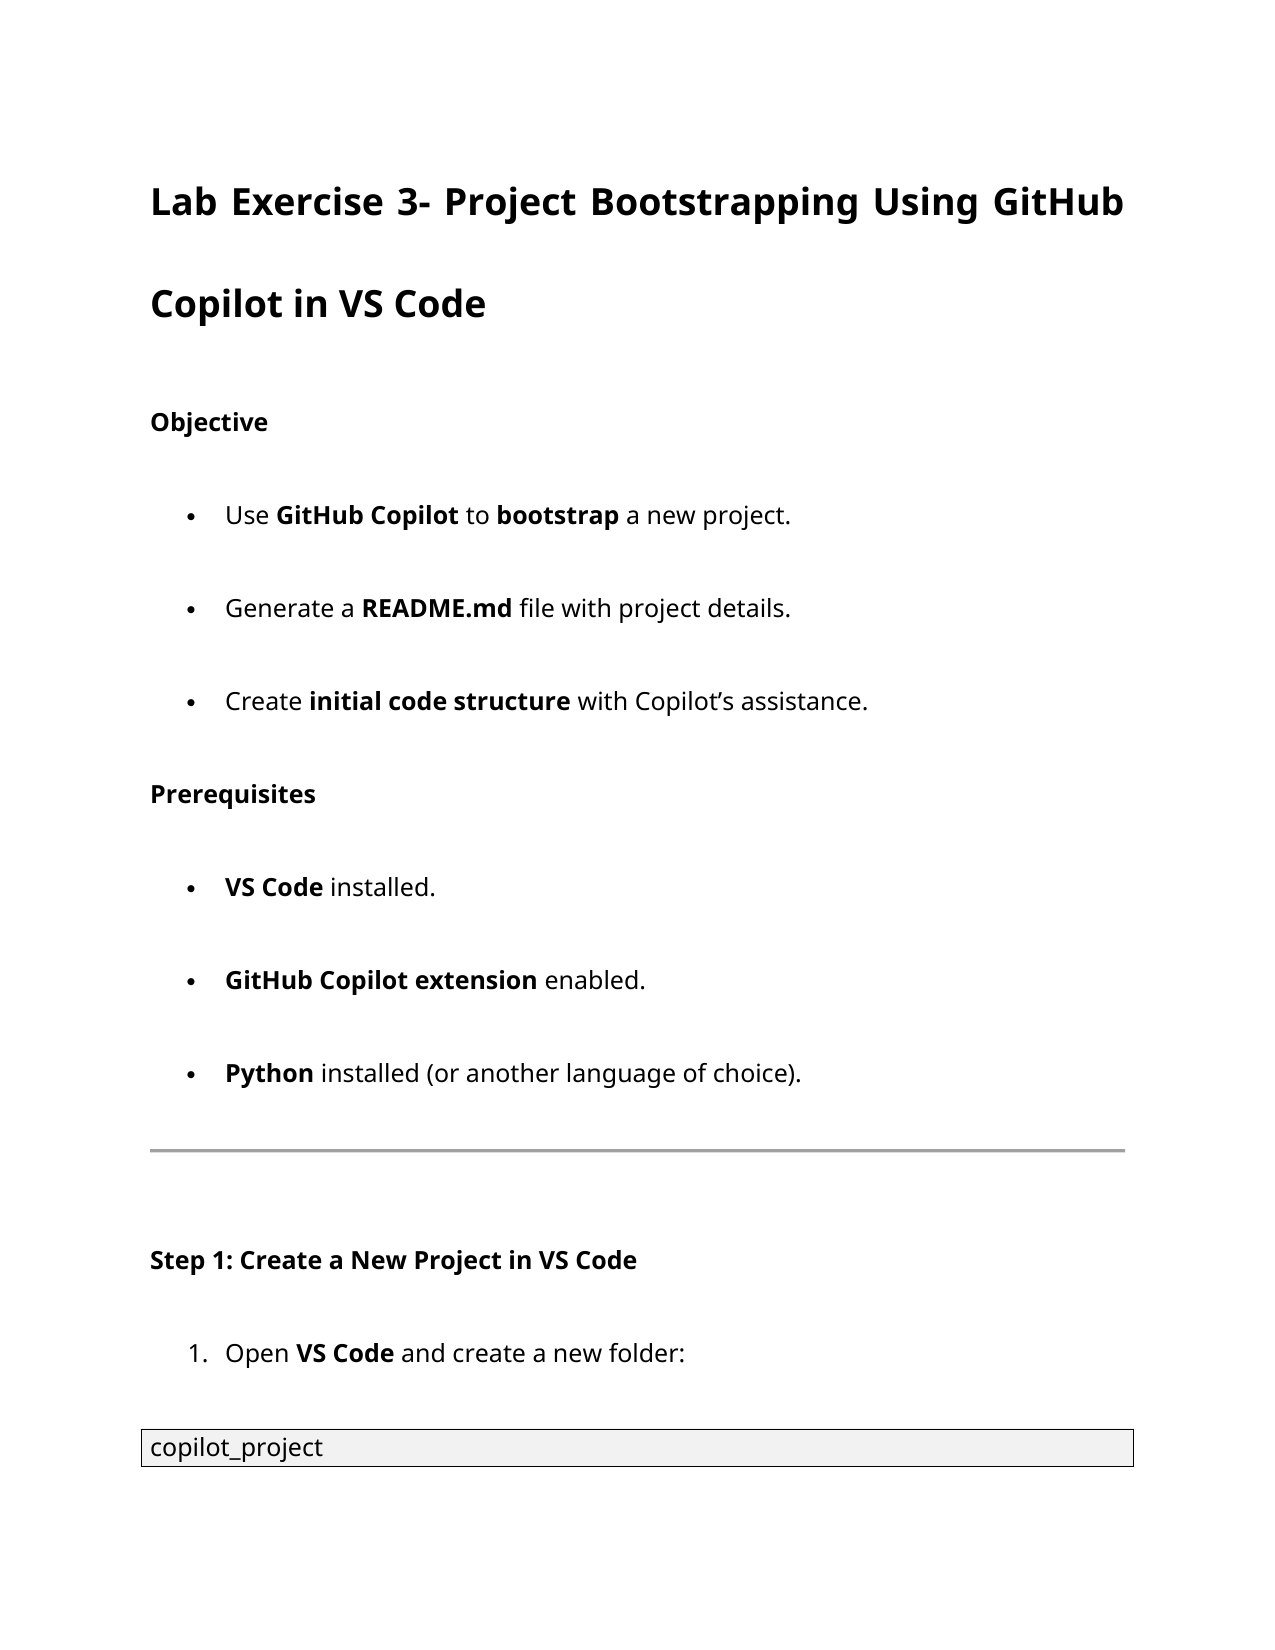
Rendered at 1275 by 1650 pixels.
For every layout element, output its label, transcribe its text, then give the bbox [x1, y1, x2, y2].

list Use GitHub Copilot to bootstrap a new project. [187, 497, 1125, 531]
list Create initial code structure with Copilot’s assistance. [187, 683, 1125, 718]
text Prerequisites [150, 777, 1125, 811]
list Open VS Code and create a new folder: [187, 1335, 1125, 1369]
text Step 1: Create a New Project in VS Code [150, 1242, 1125, 1276]
list Generate a README.md file with project details. [187, 590, 1125, 624]
list Python installed (or another language of choice). [187, 1056, 1125, 1090]
text Objective [150, 404, 1125, 438]
list GitHub Copilot extension enabled. [187, 963, 1125, 997]
text copilot_project [142, 1430, 1133, 1466]
list VS Code installed. [187, 870, 1125, 904]
text Lab Exercise 3- Project Bootstrapping Using GitHub Copilot in VS Code [150, 175, 1125, 328]
